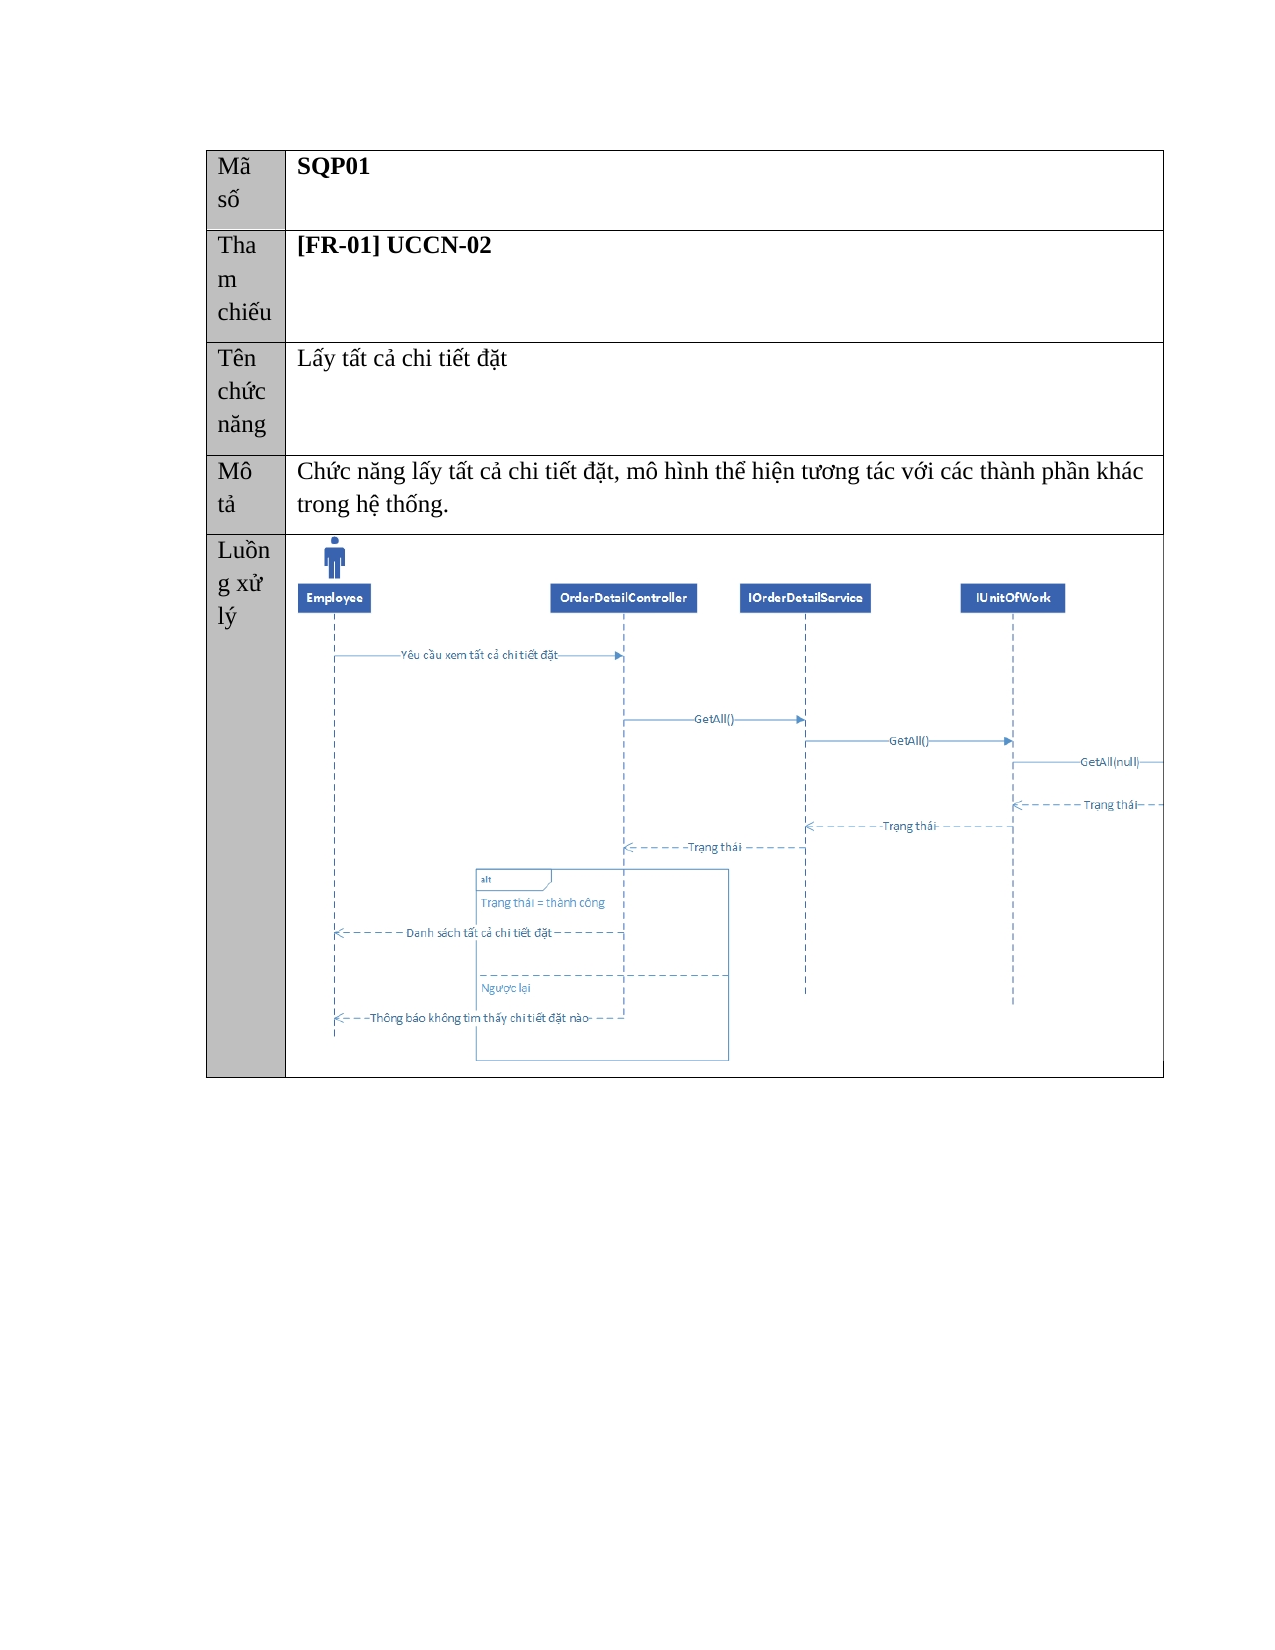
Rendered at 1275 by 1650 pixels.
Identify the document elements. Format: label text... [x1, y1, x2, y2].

table_cell Tên chức năng [207, 343, 285, 455]
table_cell Tham chiếu [207, 231, 285, 342]
table_cell [286, 535, 1163, 1077]
table_cell [FR-01] UCCN-02 [286, 231, 1163, 342]
table_cell Lấy tất cả chi tiết đặt [286, 343, 1163, 455]
picture [296, 535, 1164, 1061]
table_cell Chức năng lấy tất cả chi tiết đặt, mô hình thể hiện tương tác với các thành phần khác trong hệ thống. [286, 456, 1163, 534]
table_cell Luồng xử lý [207, 535, 285, 1077]
table_header Mã số [207, 151, 285, 229]
table_header SQP01 [286, 151, 1163, 229]
table_cell Mô tả [207, 456, 285, 534]
